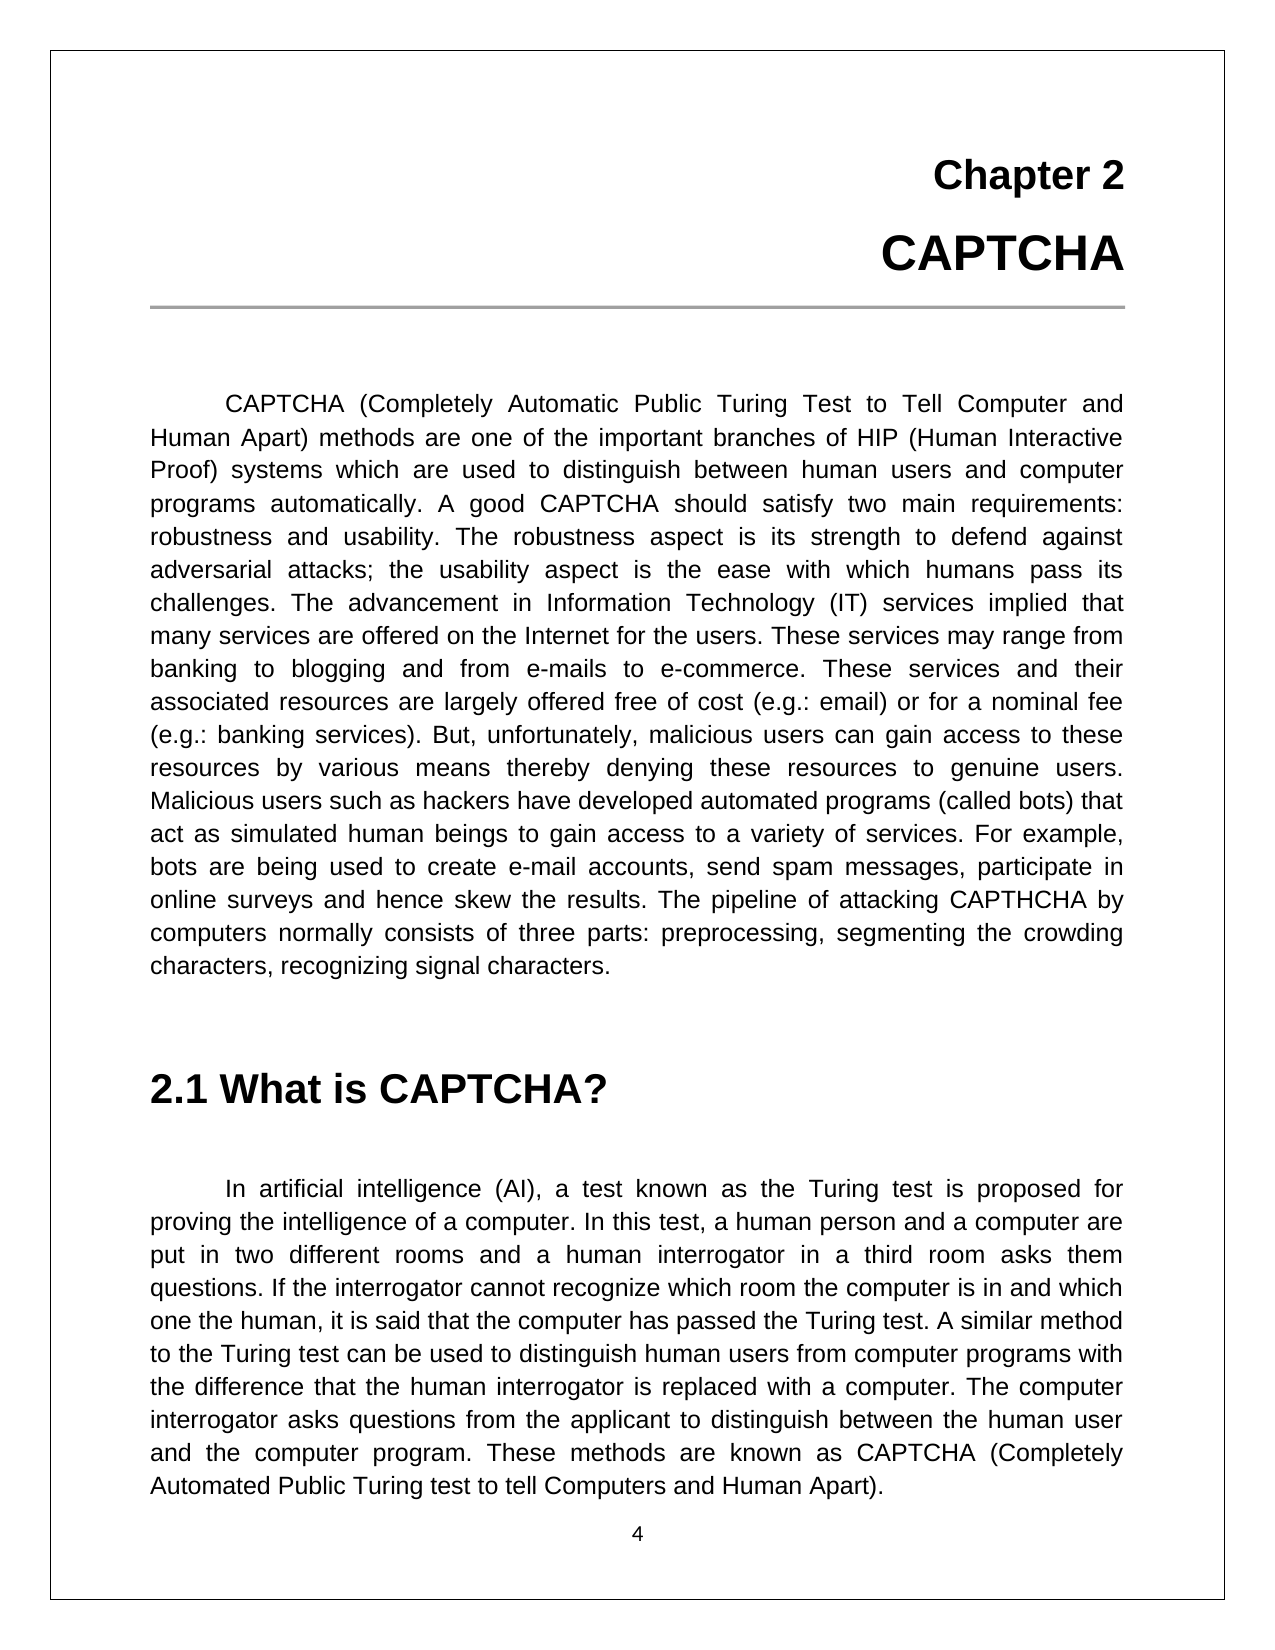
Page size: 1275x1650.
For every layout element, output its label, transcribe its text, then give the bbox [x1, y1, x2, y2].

text Chapter 2 [150, 150, 1125, 198]
text In artificial intelligence (AI), a test known as the Turing test is proposed for proving the intelligence of a computer. In this test, a human person and a computer are put in two different rooms and a human interrogator in a third room asks them questions. If the interrogator cannot recognize which room the computer is in and which one the human, it is said that the computer has passed the Turing test. A similar method to the Turing test can be used to distinguish human users from computer programs with the difference that the human interrogator is replaced with a computer. The computer interrogator asks questions from the applicant to distinguish between the human user and the computer program. These methods are known as CAPTCHA (Completely Automated Public Turing test to tell Computers and Human Apart). [150, 1174, 1125, 1500]
text 2.1 What is CAPTCHA? [150, 1064, 1125, 1112]
text CAPTCHA [150, 223, 1125, 280]
text CAPTCHA (Completely Automatic Public Turing Test to Tell Computer and Human Apart) methods are one of the important branches of HIP (Human Interactive Proof) systems which are used to distinguish between human users and computer programs automatically. A good CAPTCHA should satisfy two main requirements: robustness and usability. The robustness aspect is its strength to defend against adversarial attacks; the usability aspect is the ease with which humans pass its challenges. The advancement in Information Technology (IT) services implied that many services are offered on the Internet for the users. These services may range from banking to blogging and from e-mails to e-commerce. These services and their associated resources are largely offered free of cost (e.g.: email) or for a nominal fee (e.g.: banking services). But, unfortunately, malicious users can gain access to these resources by various means thereby denying these resources to genuine users. Malicious users such as hackers have developed automated programs (called bots) that act as simulated human beings to gain access to a variety of services. For example, bots are being used to create e-mail accounts, send spam messages, participate in online surveys and hence skew the results. The pipeline of attacking CAPTHCHA by computers normally consists of three parts: preprocessing, segmenting the crowding characters, recognizing signal characters. [150, 389, 1125, 979]
